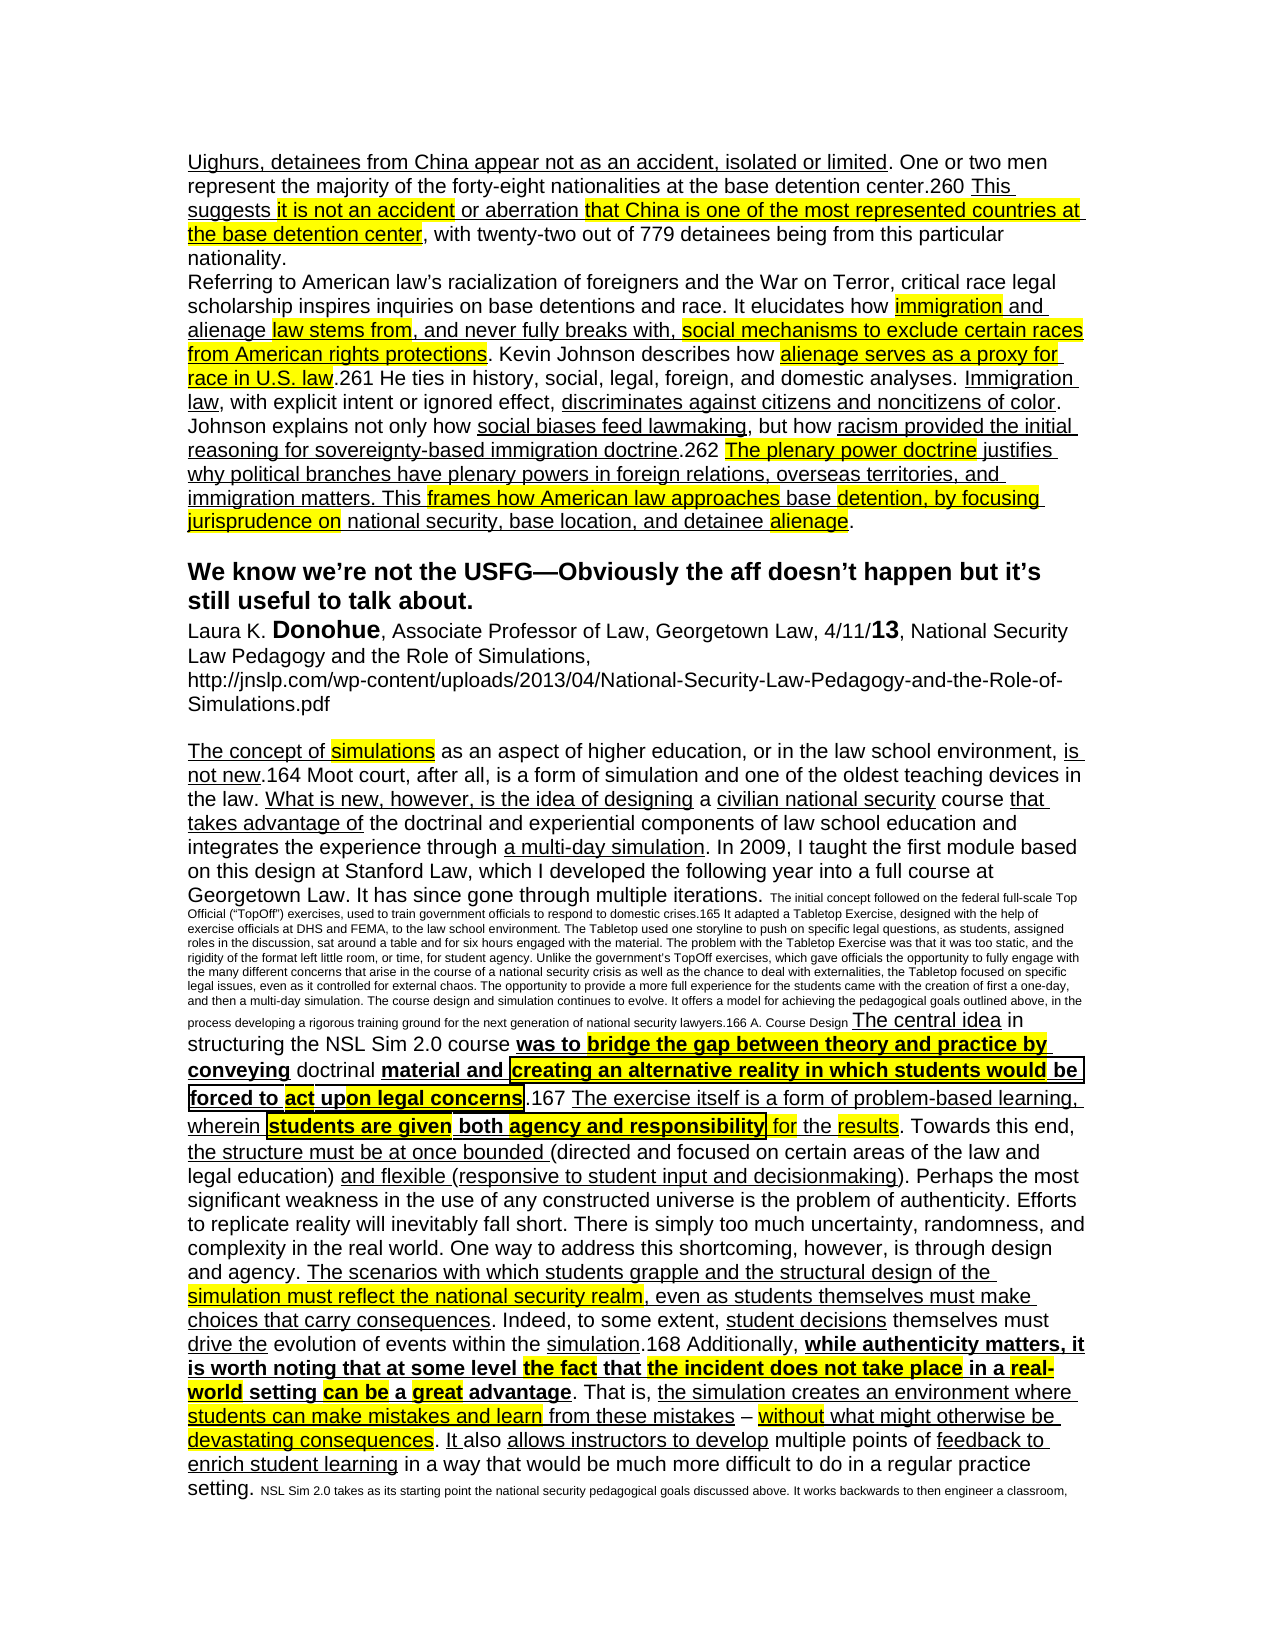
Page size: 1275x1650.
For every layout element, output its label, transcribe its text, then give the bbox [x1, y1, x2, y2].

text We know we’re not the USFG—Obviously the aff doesn’t happen but it’s still useful to talk about. [187, 557, 1087, 615]
text Laura K. Donohue, Associate Professor of Law, Georgetown Law, 4/11/13, National Security Law Pedagogy and the Role of Simulations, http://jnslp.com/wp-content/uploads/2013/04/National-Security-Law-Pedagogy-and-the-Role-of-Simulations.pdf [187, 615, 1087, 715]
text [187, 150, 1087, 270]
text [187, 739, 1087, 1499]
text Referring to American law’s racialization of foreigners and the War on Terror, critical race legal scholarship inspires inquiries on base detentions and race. It elucidates how immigration and alienage law stems from, and never fully breaks with, social mechanisms to exclude certain races from American rights protections. Kevin Johnson describes how alienage serves as a proxy for race in U.S. law.261 He ties in history, social, legal, foreign, and domestic analyses. Immigration law, with explicit intent or ignored effect, discriminates against citizens and noncitizens of color. Johnson explains not only how social biases feed lawmaking, but how racism provided the initial reasoning for sovereignty-based immigration doctrine.262 The plenary power doctrine justifies why political branches have plenary powers in foreign relations, overseas territories, and immigration matters. This frames how American law approaches base detention, by focusing jurisprudence on national security, base location, and detainee alienage. [187, 270, 1087, 533]
